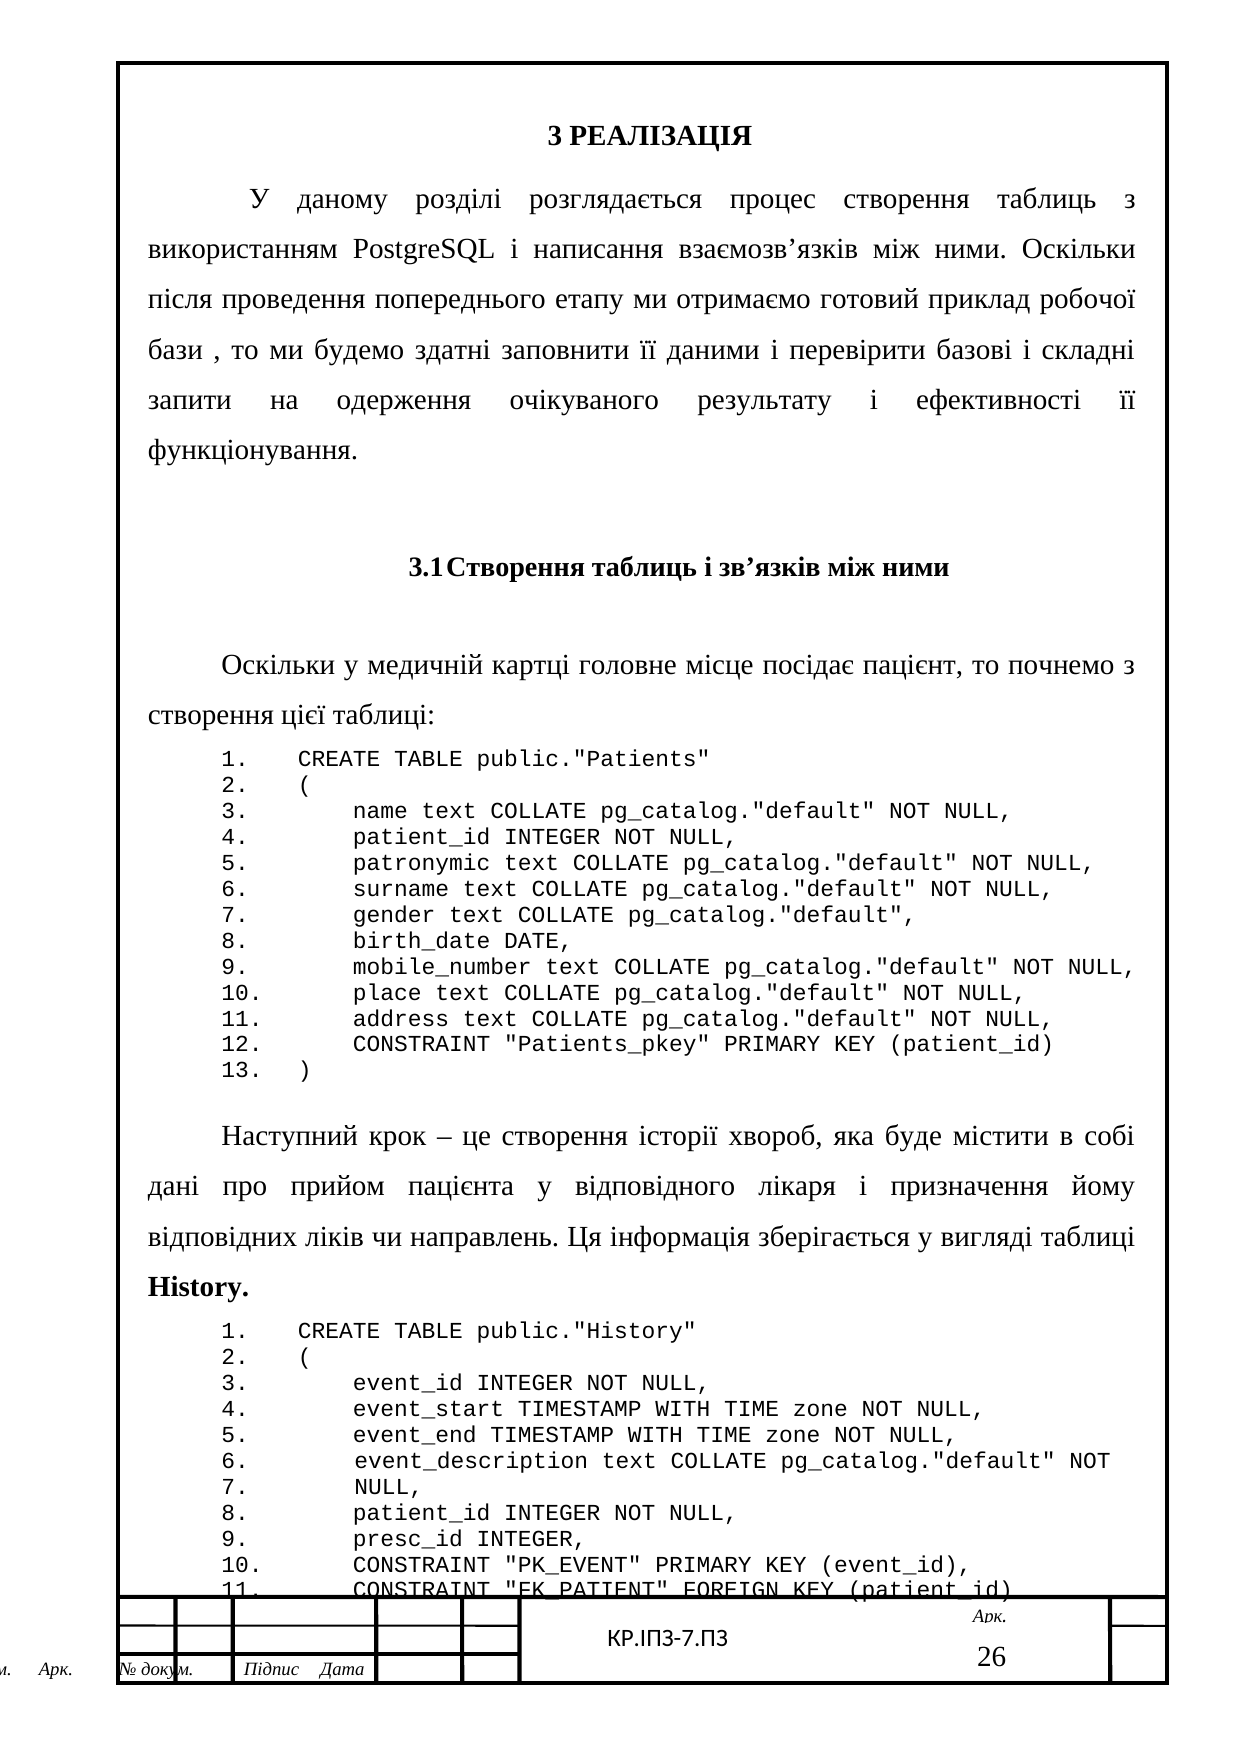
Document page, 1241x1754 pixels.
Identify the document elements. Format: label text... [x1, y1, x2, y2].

text 10. place text COLLATE pg_catalog."default" NOT NULL, [148, 981, 1137, 1007]
text 1. CREATE TABLE public."History" [148, 1319, 1137, 1345]
text 3. event_id INTEGER NOT NULL, [148, 1371, 1137, 1397]
text 4. event_start TIMESTAMP WITH TIME zone NOT NULL, [148, 1397, 1137, 1423]
text 7. gender text COLLATE pg_catalog."default", [148, 903, 1137, 929]
text 5. event_end TIMESTAMP WITH TIME zone NOT NULL, [148, 1423, 1137, 1449]
text 8. birth_date DATE, [148, 929, 1137, 955]
text 13. ) [148, 1059, 1137, 1085]
text 1. CREATE TABLE public."Patients" [148, 747, 1137, 773]
text 4. patient_id INTEGER NOT NULL, [148, 825, 1137, 851]
text Наступний крок – це створення історії хвороб, яка буде містити в собі дані про прийом пацієнта у відповідного лікаря і призначення йому відповідних ліків чи направлень. Ця інформація зберігається у вигляді таблиці History. [148, 1118, 1137, 1303]
text 9. presc_id INTEGER, [148, 1527, 1137, 1553]
text 11. CONSTRAINT "FK_PATIENT" FOREIGN KEY (patient_id) [148, 1579, 1137, 1594]
text 3. name text COLLATE pg_catalog."default" NOT NULL, [148, 799, 1137, 825]
text 5. patronymic text COLLATE pg_catalog."default" NOT NULL, [148, 851, 1137, 877]
text 9. mobile_number text COLLATE pg_catalog."default" NOT NULL, [148, 955, 1137, 981]
text 12. CONSTRAINT "Patients_pkey" PRIMARY KEY (patient_id) [148, 1033, 1137, 1059]
text 2. ( [148, 773, 1137, 799]
text 2. ( [148, 1345, 1137, 1371]
subtitle 3 РЕАЛІЗАЦІЯ [148, 118, 1152, 152]
text Оскільки у медичній картці головне місце посідає пацієнт, то почнемо з cтворення цієї таблиці: [148, 647, 1137, 731]
text 7. NULL, [221, 1475, 1137, 1501]
subtitle Створення таблиць і зв’язків між ними [221, 550, 1137, 582]
text 6. surname text COLLATE pg_catalog."default" NOT NULL, [148, 877, 1137, 903]
text 8. patient_id INTEGER NOT NULL, [148, 1501, 1137, 1527]
text 6. event_description text COLLATE pg_catalog."default" NOT [221, 1449, 1137, 1475]
text У даному розділі розглядається процес створення таблиць з використанням PostgreSQL і написання взаємозв’язків між ними. Оскільки після проведення попереднього етапу ми отримаємо готовий приклад робочої бази , то ми будемо здатні заповнити її даними і перевірити базові і складні запити на одерження очікуваного результату і ефективності її функціонування. [148, 181, 1137, 466]
text 10. CONSTRAINT "PK_EVENT" PRIMARY KEY (event_id), [148, 1553, 1137, 1579]
text 11. address text COLLATE pg_catalog."default" NOT NULL, [148, 1007, 1137, 1033]
